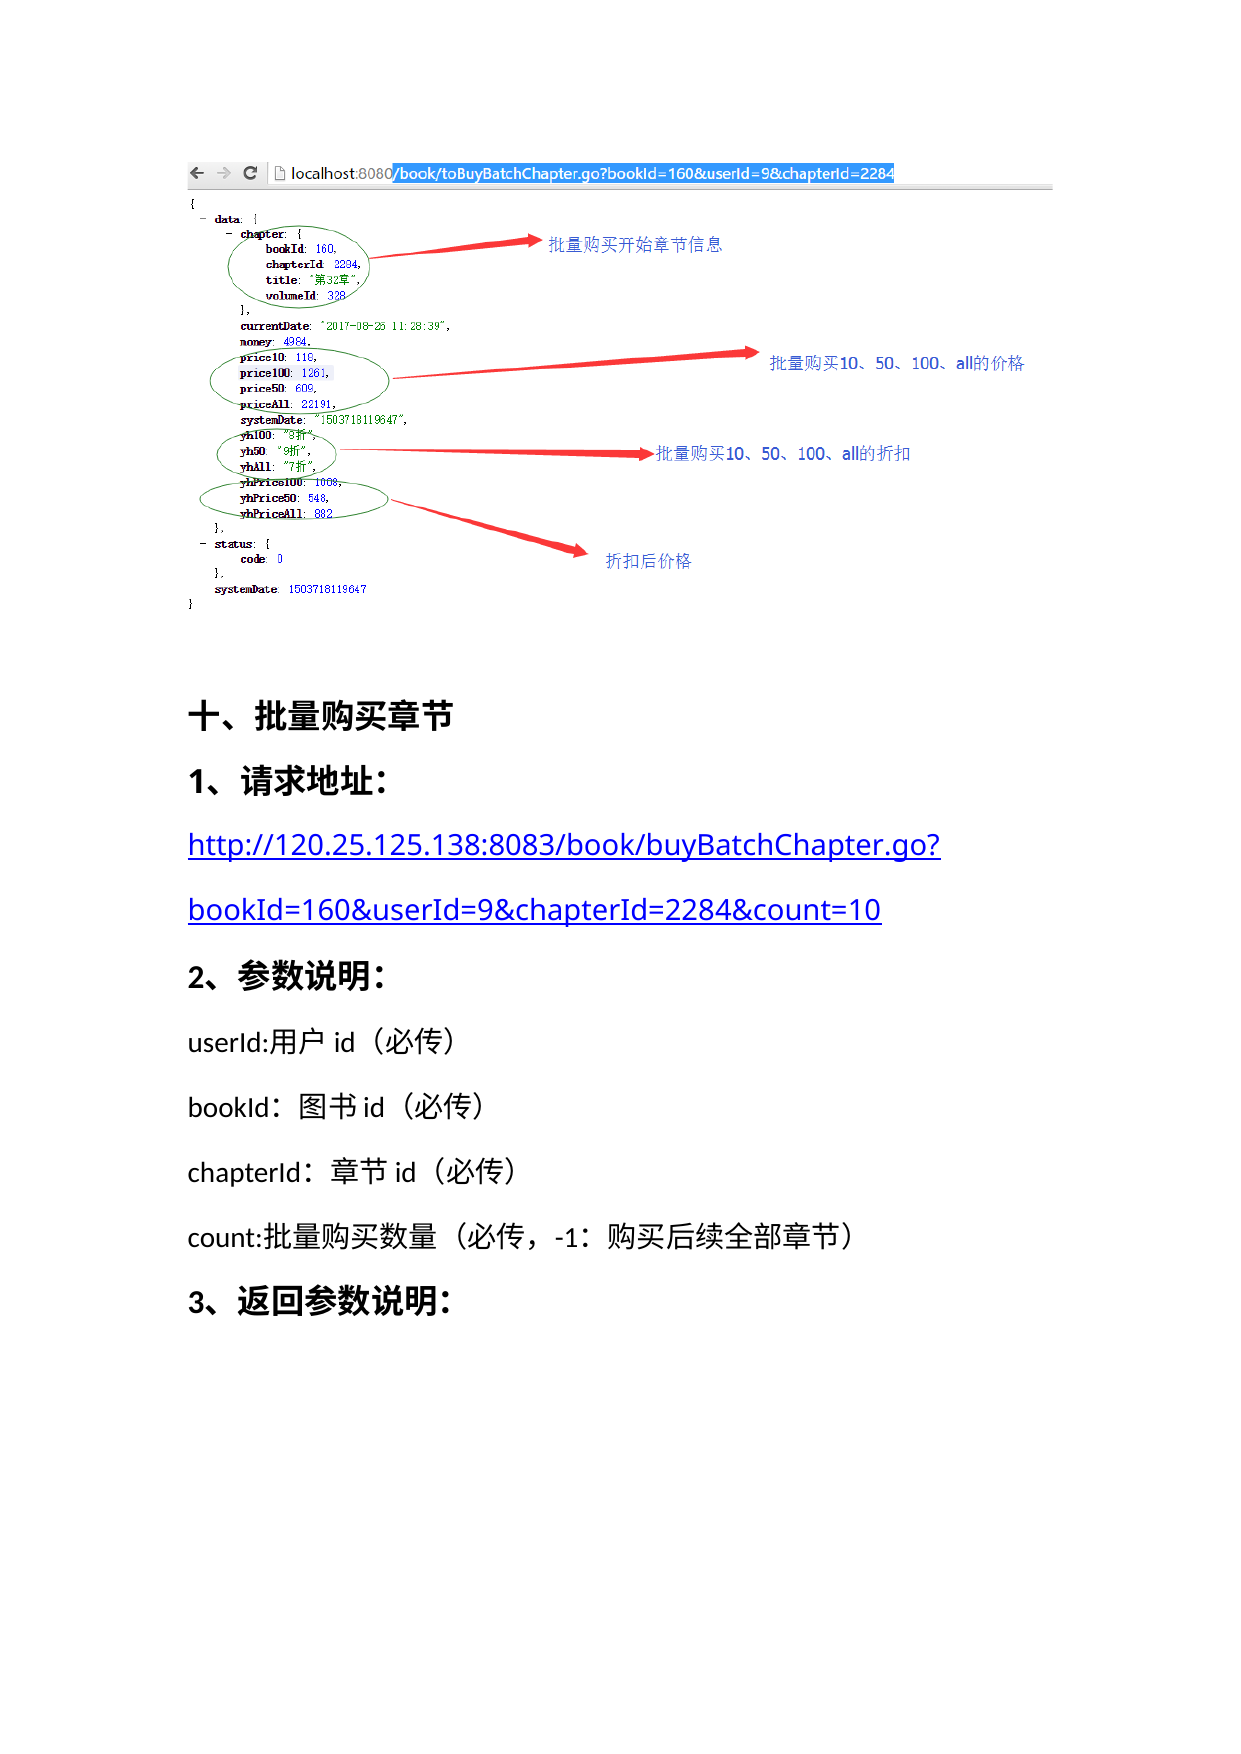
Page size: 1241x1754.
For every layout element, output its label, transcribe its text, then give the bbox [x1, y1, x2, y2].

text count:批量购买数量（必传，-1：购买后续全部章节） [187, 1202, 1053, 1267]
text http://120.25.125.138:8083/book/buyBatchChapter.go?bookId=160&userId=9&chapterId=2284&count=10 [187, 812, 1053, 942]
text 3、返回参数说明： [187, 1267, 1053, 1332]
picture [187, 162, 1053, 680]
text 2、参数说明： [187, 942, 1053, 1007]
text chapterId：章节id（必传） [187, 1137, 1053, 1202]
text bookId：图书id（必传） [187, 1072, 1053, 1137]
text userId:用户id（必传） [187, 1007, 1053, 1072]
text 1、请求地址： [187, 747, 1053, 812]
text 十、批量购买章节 [187, 682, 1053, 747]
